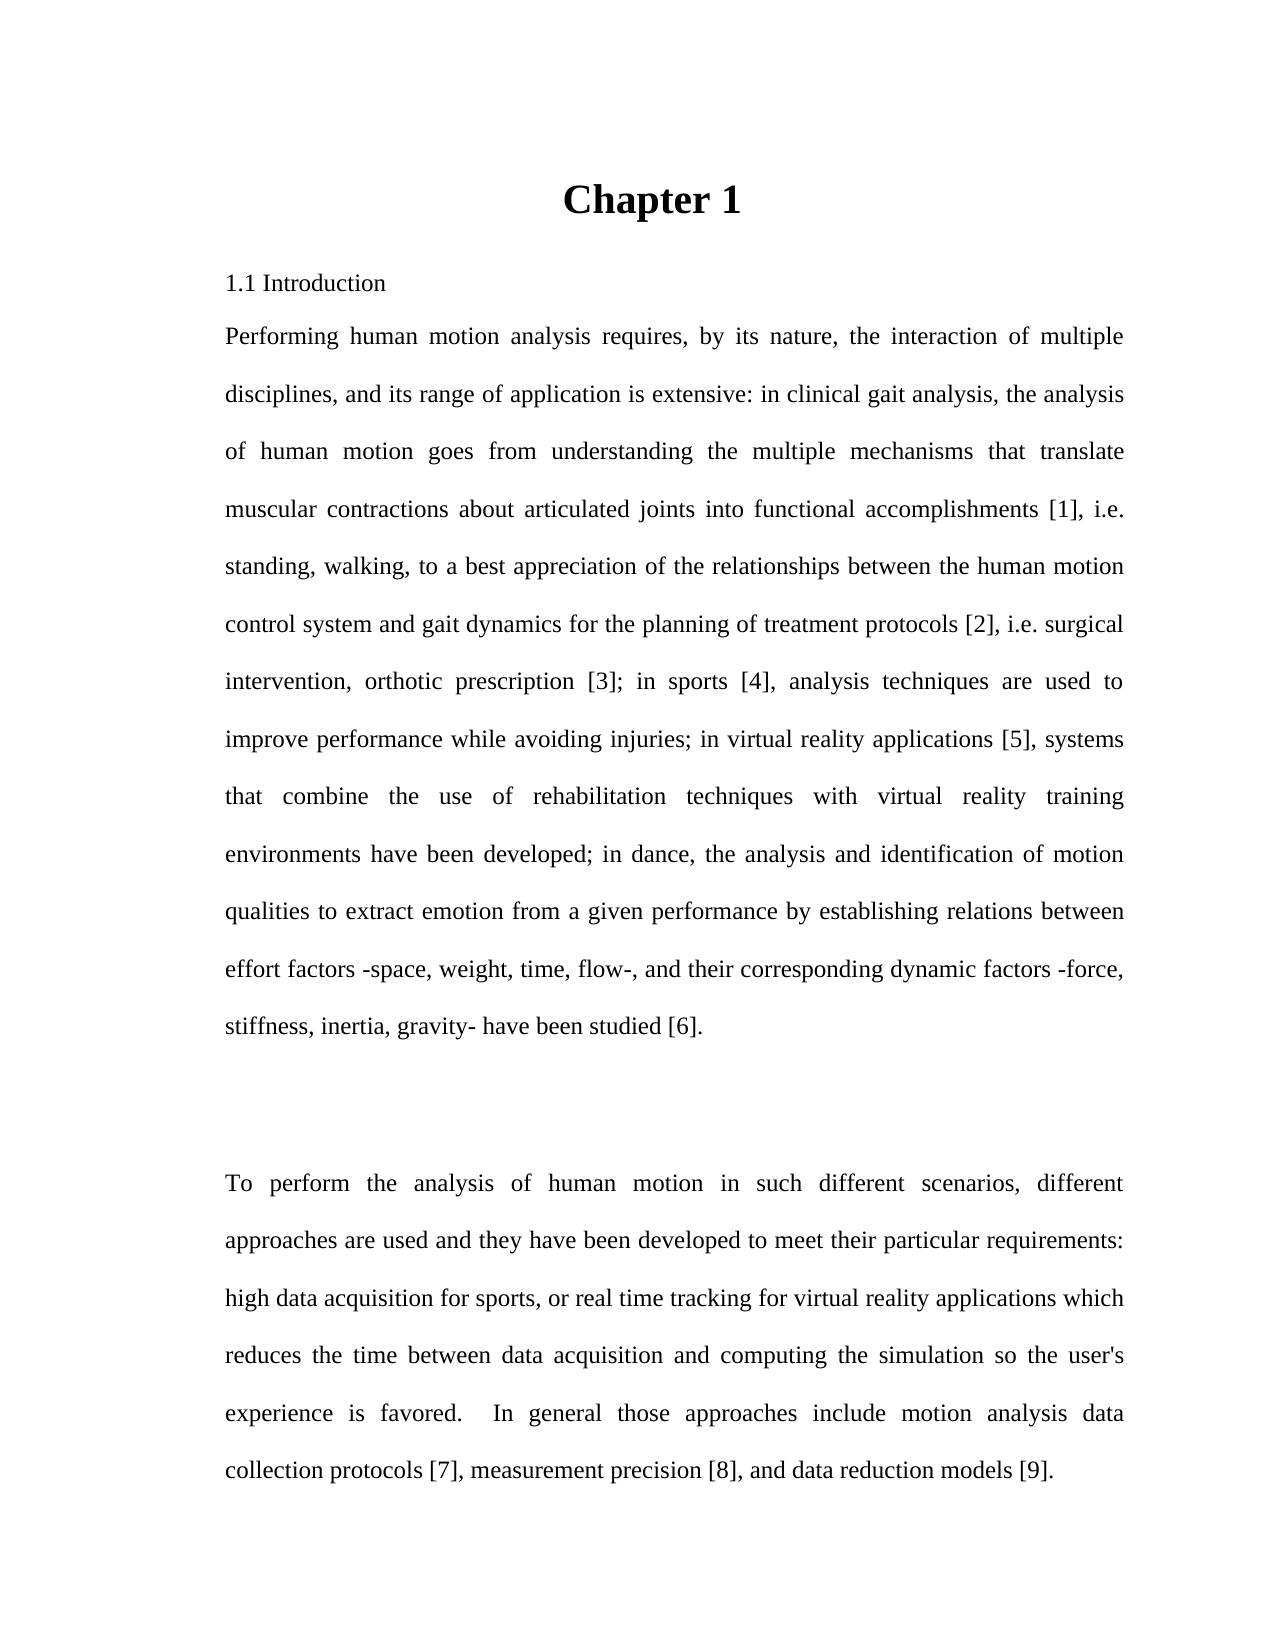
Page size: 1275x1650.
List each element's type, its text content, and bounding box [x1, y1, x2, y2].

text To perform the analysis of human motion in such different scenarios, different approaches are used and they have been developed to meet their particular requirements: high data acquisition for sports, or real time tracking for virtual reality applications which reduces the time between data acquisition and computing the simulation so the user's experience is favored. In general those approaches include motion analysis data collection protocols [7], measurement precision [8], and data reduction models [9]. [225, 1168, 1125, 1484]
text Performing human motion analysis requires, by its nature, the interaction of multiple disciplines, and its range of application is extensive: in clinical gait analysis, the analysis of human motion goes from understanding the multiple mechanisms that translate muscular contractions about articulated joints into functional accomplishments [1], i.e. standing, walking, to a best appreciation of the relationships between the human motion control system and gait dynamics for the planning of treatment protocols [2], i.e. surgical intervention, orthotic prescription [3]; in sports [4], analysis techniques are used to improve performance while avoiding injuries; in virtual reality applications [5], systems that combine the use of rehabilitation techniques with virtual reality training environments have been developed; in dance, the analysis and identification of motion qualities to extract emotion from a given performance by establishing relations between effort factors -space, weight, time, flow-, and their corresponding dynamic factors -force, stiffness, inertia, gravity- have been studied [6]. [225, 321, 1125, 1040]
text 1.1 Introduction [225, 268, 1125, 296]
